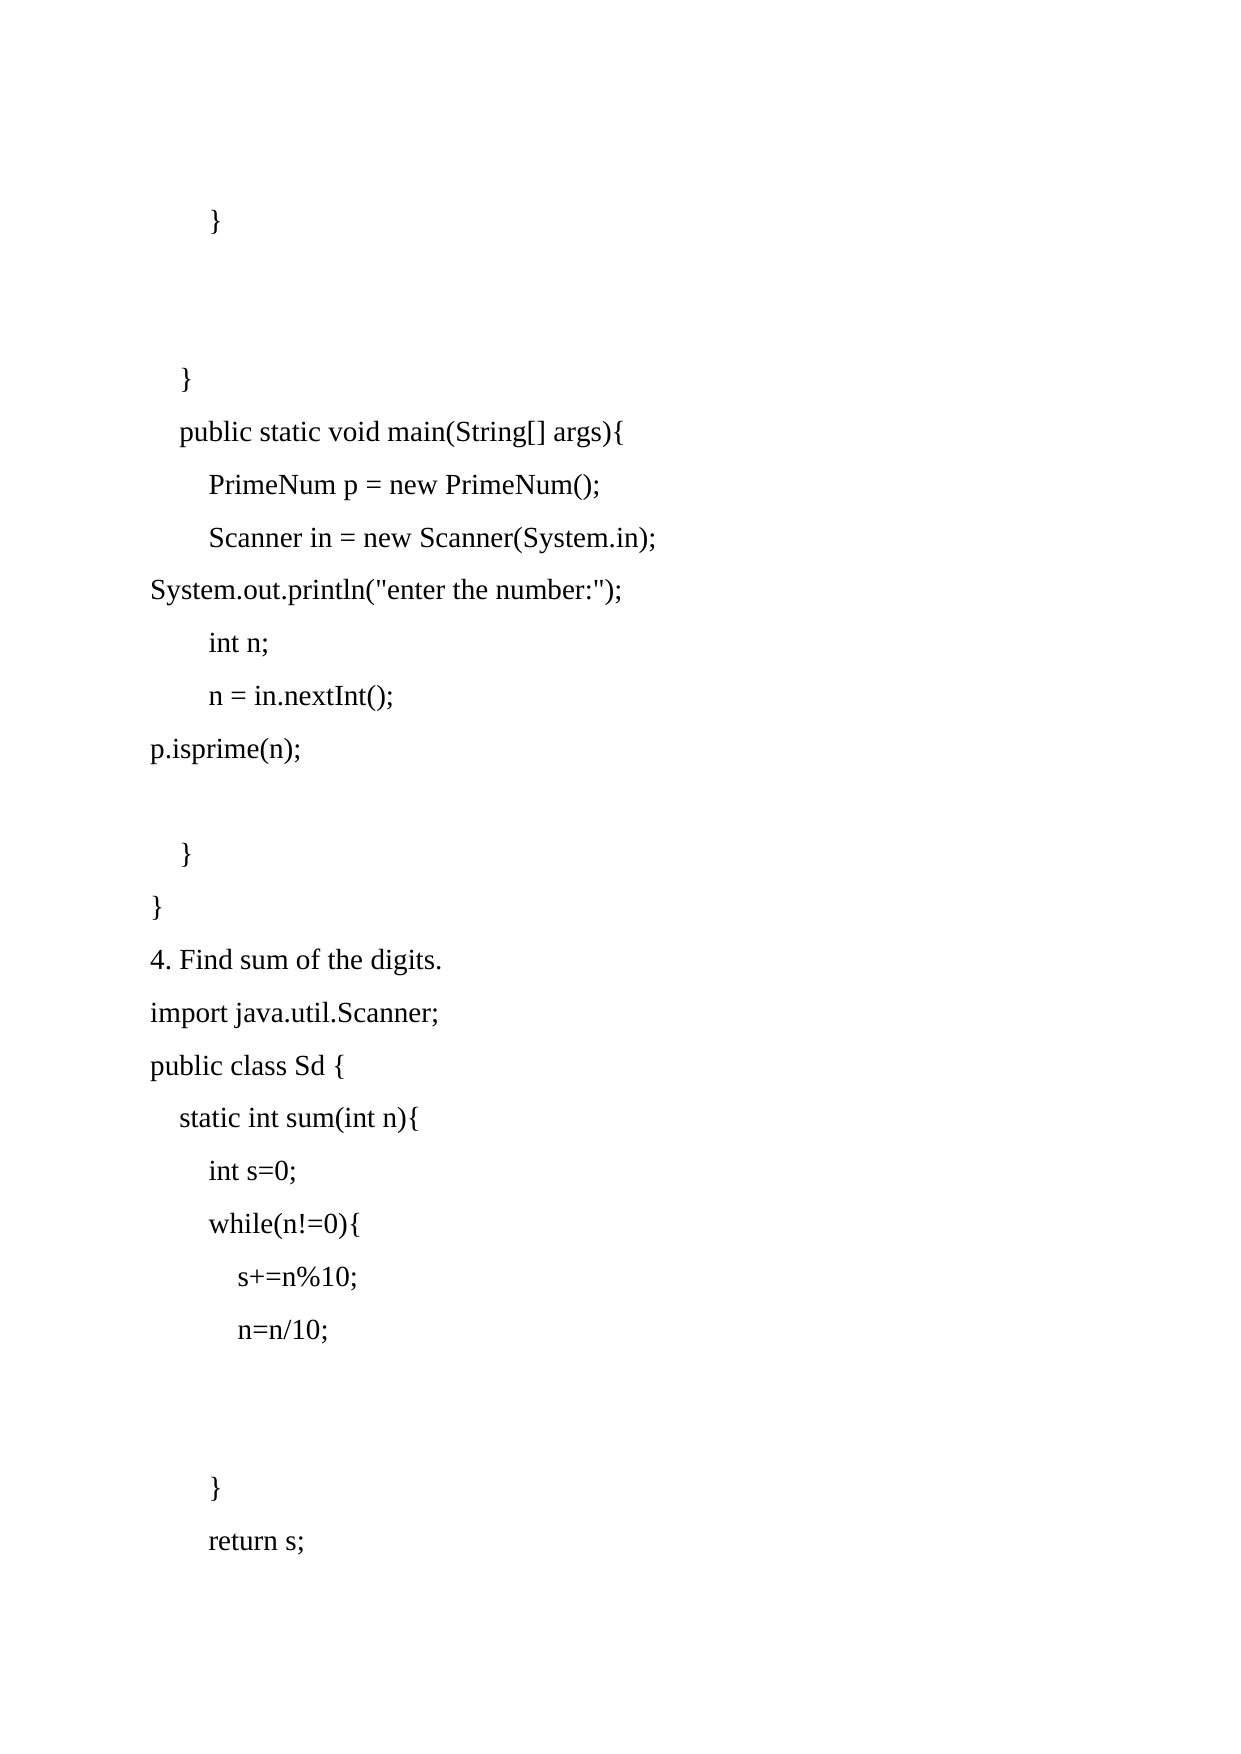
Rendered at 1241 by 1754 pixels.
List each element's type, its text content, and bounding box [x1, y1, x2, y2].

text return s; [150, 1523, 1090, 1557]
text } [150, 889, 1090, 923]
text s+=n%10; [150, 1259, 1090, 1293]
text 4. Find sum of the digits. [150, 942, 1090, 976]
text } [150, 837, 1090, 870]
text while(n!=0){ [150, 1206, 1090, 1240]
text n=n/10; [150, 1312, 1090, 1345]
text static int sum(int n){ [150, 1101, 1090, 1134]
text } [150, 361, 1090, 395]
text n = in.nextInt(); [150, 678, 1090, 712]
text int s=0; [150, 1153, 1090, 1187]
text public static void main(String[] args){ [150, 414, 1090, 448]
text int n; [150, 625, 1090, 659]
text } [150, 1470, 1090, 1504]
text } [150, 203, 1090, 236]
text Scanner in = new Scanner(System.in); [150, 520, 1090, 553]
text import java.util.Scanner; [150, 995, 1090, 1028]
text p.isprime(n); [150, 731, 1090, 764]
text System.out.println("enter the number:"); [150, 572, 1090, 606]
text public class Sd { [150, 1048, 1090, 1081]
text PrimeNum p = new PrimeNum(); [150, 467, 1090, 500]
